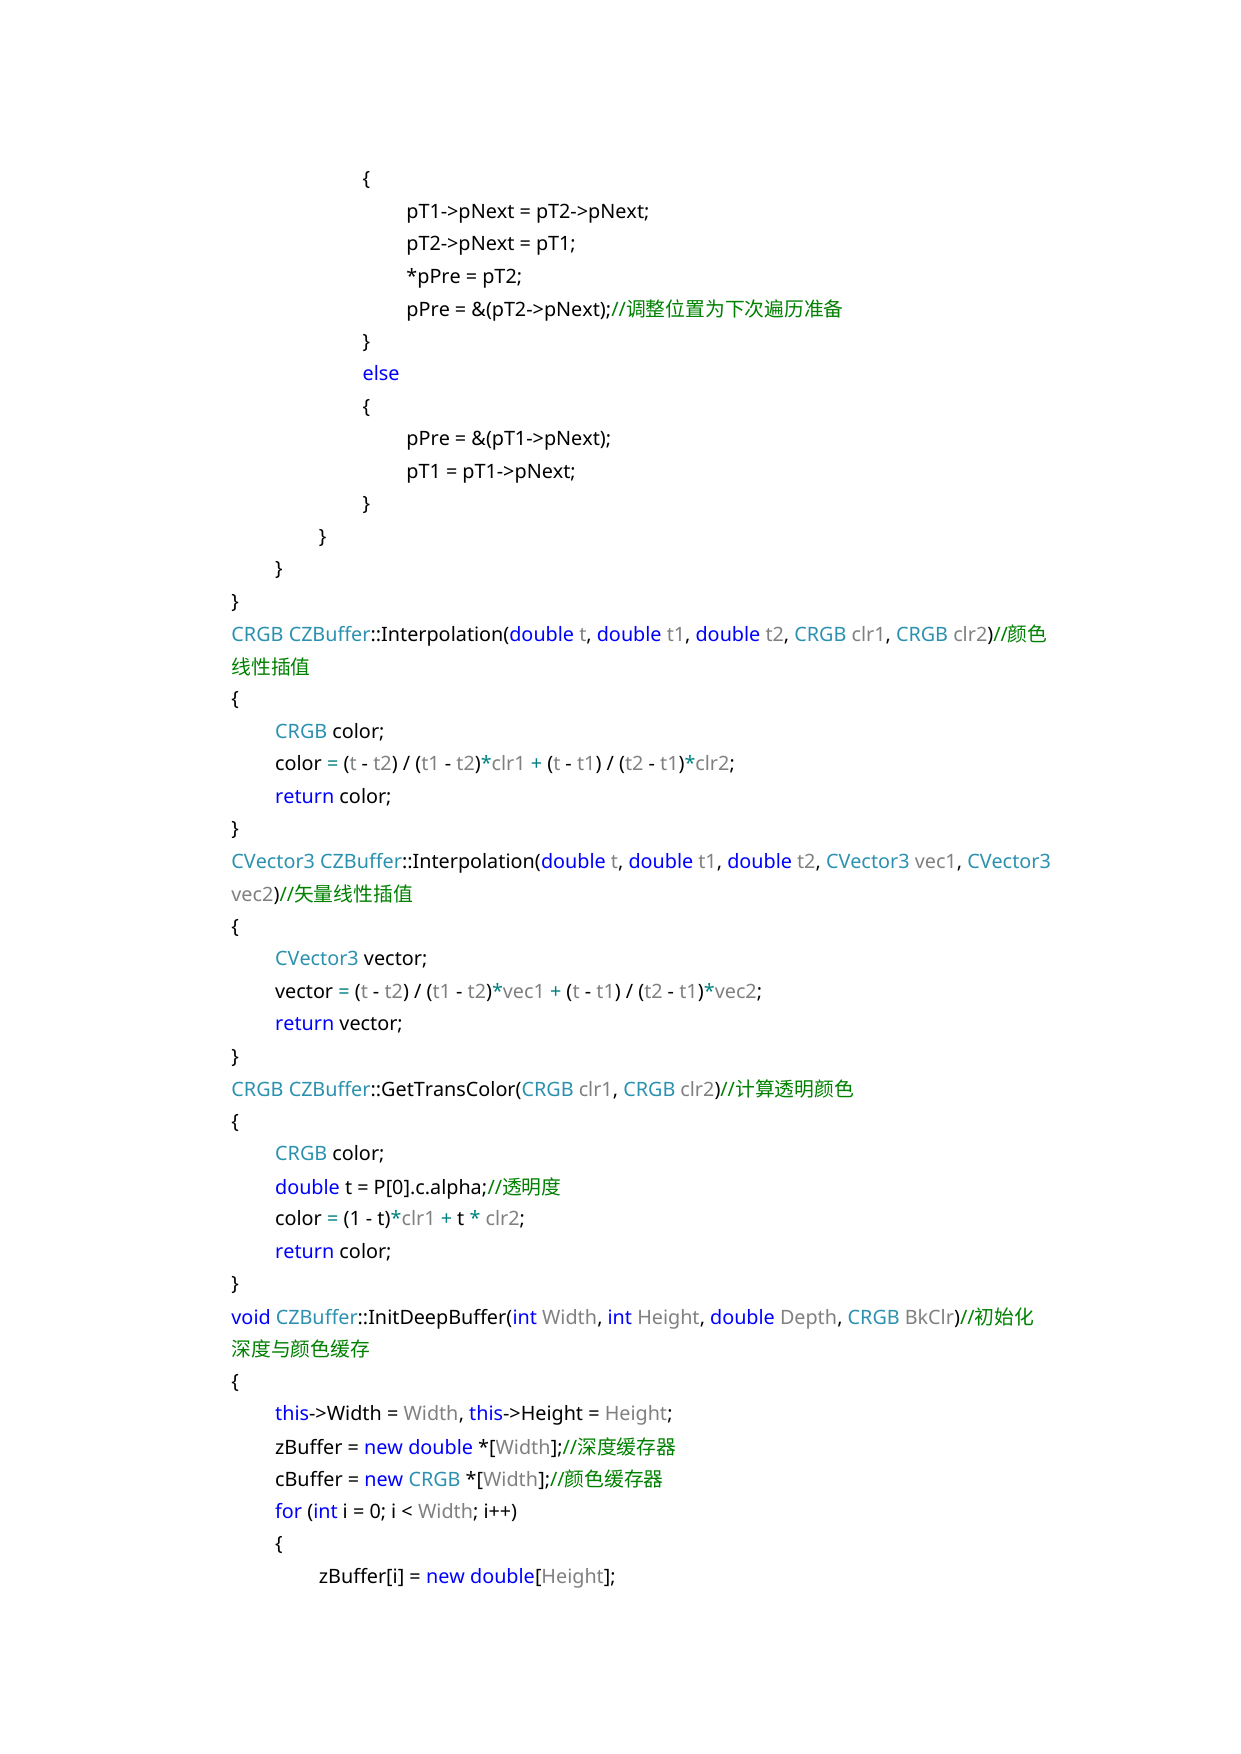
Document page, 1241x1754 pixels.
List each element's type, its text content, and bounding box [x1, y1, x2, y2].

text pT2->pNext = pT1; [231, 227, 1053, 259]
text for (int i = 0; i < Width; i++) [231, 1494, 1053, 1527]
text color = (t - t2) / (t1 - t2)*clr1 + (t - t1) / (t2 - t1)*clr2; [231, 747, 1053, 779]
text double t = P[0].c.alpha;//透明度 [231, 1169, 1053, 1202]
text } [231, 552, 1053, 584]
text { [231, 1527, 1053, 1559]
text return color; [231, 779, 1053, 812]
text } [231, 487, 1053, 519]
text } [231, 584, 1053, 617]
text } [231, 1267, 1053, 1299]
text { [231, 162, 1053, 194]
text void CZBuffer::InitDeepBuffer(int Width, int Height, double Depth, CRGB BkClr)//初始化深度与颜色缓存 [231, 1299, 1053, 1364]
text CVector3 vector; [231, 942, 1053, 974]
text { [231, 389, 1053, 422]
text CRGB CZBuffer::GetTransColor(CRGB clr1, CRGB clr2)//计算透明颜色 [231, 1072, 1053, 1104]
text color = (1 - t)*clr1 + t * clr2; [231, 1202, 1053, 1234]
text cBuffer = new CRGB *[Width];//颜色缓存器 [231, 1462, 1053, 1494]
text *pPre = pT2; [231, 259, 1053, 292]
text pT1 = pT1->pNext; [231, 454, 1053, 487]
text zBuffer[i] = new double[Height]; [231, 1559, 1053, 1592]
text } [231, 1039, 1053, 1072]
text vector = (t - t2) / (t1 - t2)*vec1 + (t - t1) / (t2 - t1)*vec2; [231, 974, 1053, 1007]
text pT1->pNext = pT2->pNext; [231, 194, 1053, 227]
text CRGB CZBuffer::Interpolation(double t, double t1, double t2, CRGB clr1, CRGB clr2)//颜色线性插值 [231, 617, 1053, 682]
text return vector; [231, 1007, 1053, 1039]
text { [231, 909, 1053, 942]
text } [231, 324, 1053, 357]
text else [231, 357, 1053, 389]
text pPre = &(pT1->pNext); [231, 422, 1053, 454]
text CRGB color; [231, 1137, 1053, 1169]
text } [231, 519, 1053, 552]
text { [231, 1104, 1053, 1137]
text } [231, 812, 1053, 844]
text zBuffer = new double *[Width];//深度缓存器 [231, 1429, 1053, 1462]
text CVector3 CZBuffer::Interpolation(double t, double t1, double t2, CVector3 vec1, CVector3 vec2)//矢量线性插值 [231, 844, 1053, 909]
text CRGB color; [231, 714, 1053, 747]
text { [231, 682, 1053, 714]
text { [231, 1364, 1053, 1397]
text this->Width = Width, this->Height = Height; [231, 1397, 1053, 1429]
text return color; [231, 1234, 1053, 1267]
text pPre = &(pT2->pNext);//调整位置为下次遍历准备 [231, 292, 1053, 324]
